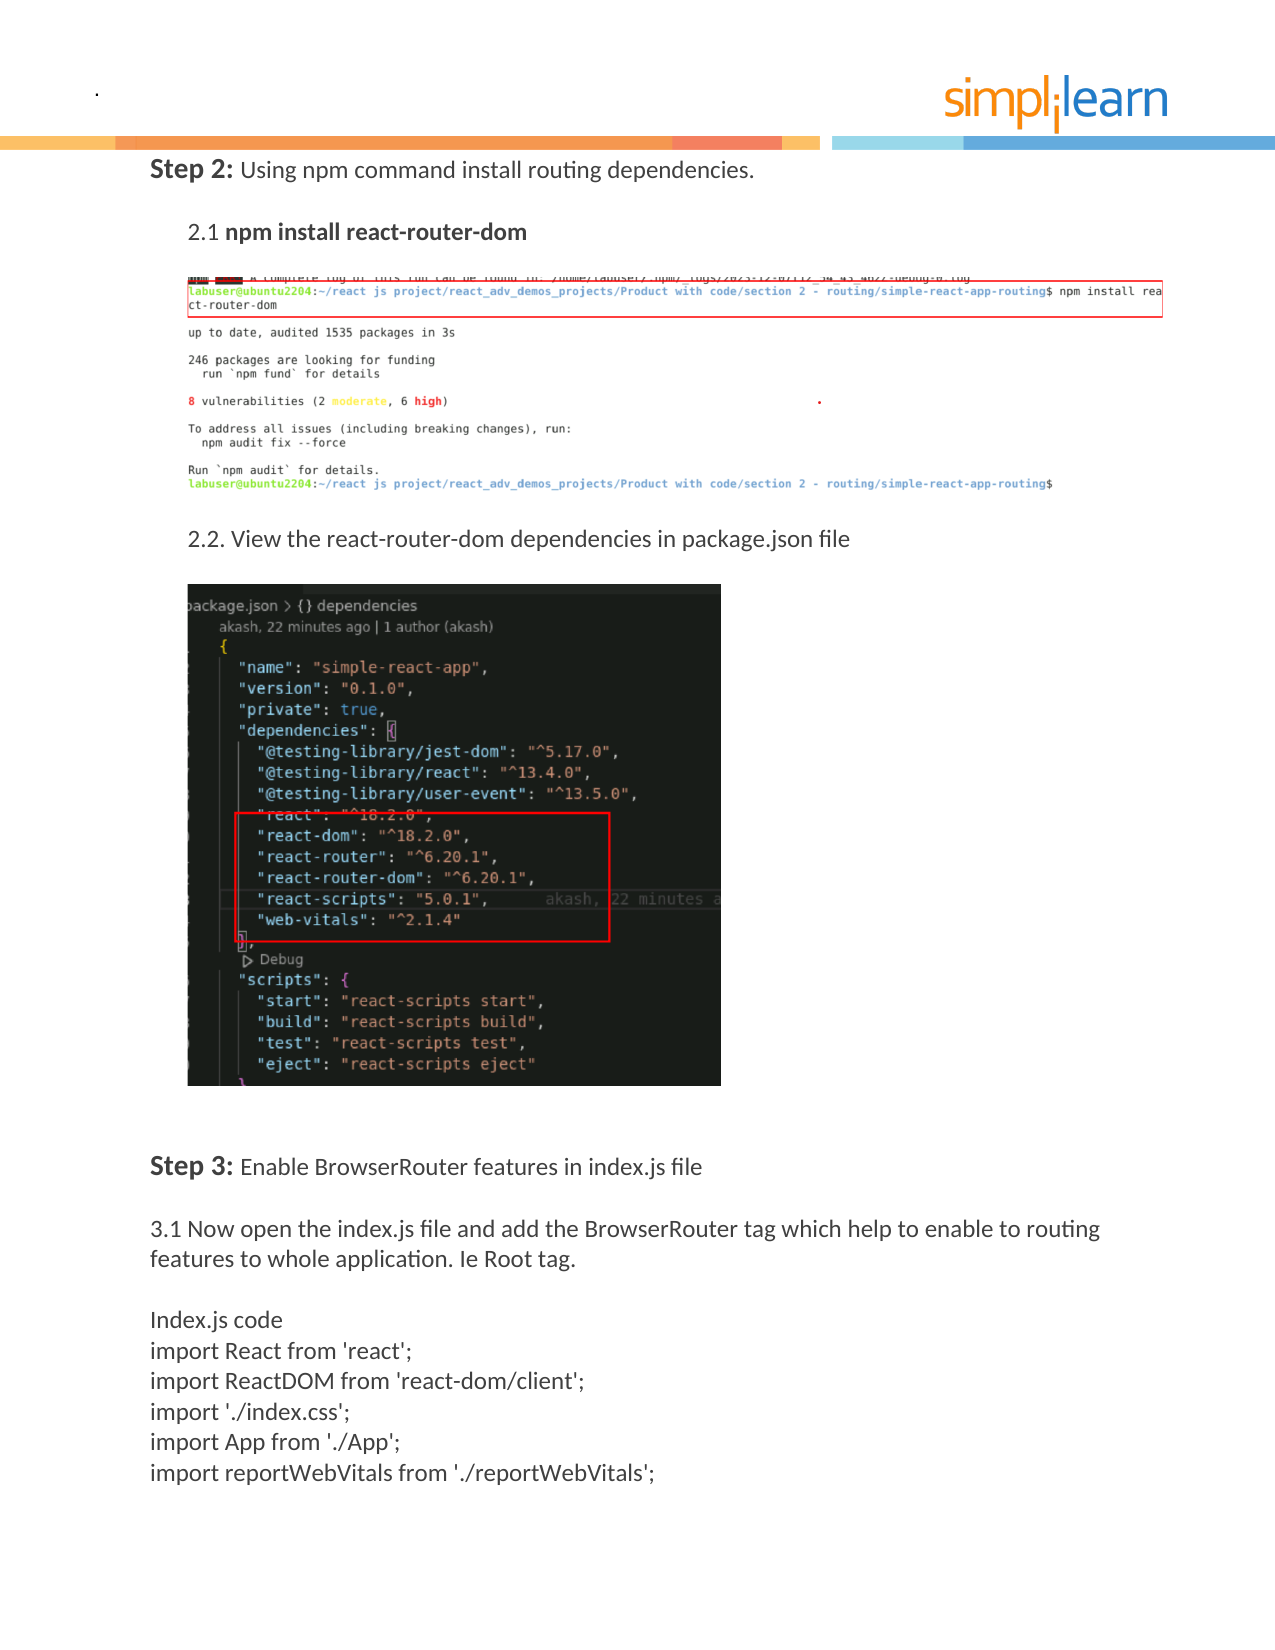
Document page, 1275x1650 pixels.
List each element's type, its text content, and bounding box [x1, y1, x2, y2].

text import './index.css'; [150, 1396, 1125, 1427]
text import ReactDOM from 'react-dom/client'; [150, 1366, 1125, 1396]
text import reportWebVitals from './reportWebVitals'; [150, 1457, 1125, 1488]
text import React from 'react'; [150, 1335, 1125, 1366]
text Step 3: Enable BrowserRouter features in index.js file [150, 1147, 1125, 1182]
text Index.js code [150, 1304, 1125, 1335]
picture [187, 584, 721, 1086]
list npm install react-router-dom [187, 216, 1125, 247]
text Step 2: Using npm command install routing dependencies. [150, 150, 1125, 186]
picture [0, 75, 1275, 150]
text import App from './App'; [150, 1427, 1125, 1457]
text 2.2. View the react-router-dom dependencies in package.json file [150, 523, 1125, 553]
text 3.1 Now open the index.js file and add the BrowserRouter tag which help to enable to routing features to whole application. Ie Root tag. [150, 1213, 1125, 1274]
picture [187, 277, 1163, 493]
